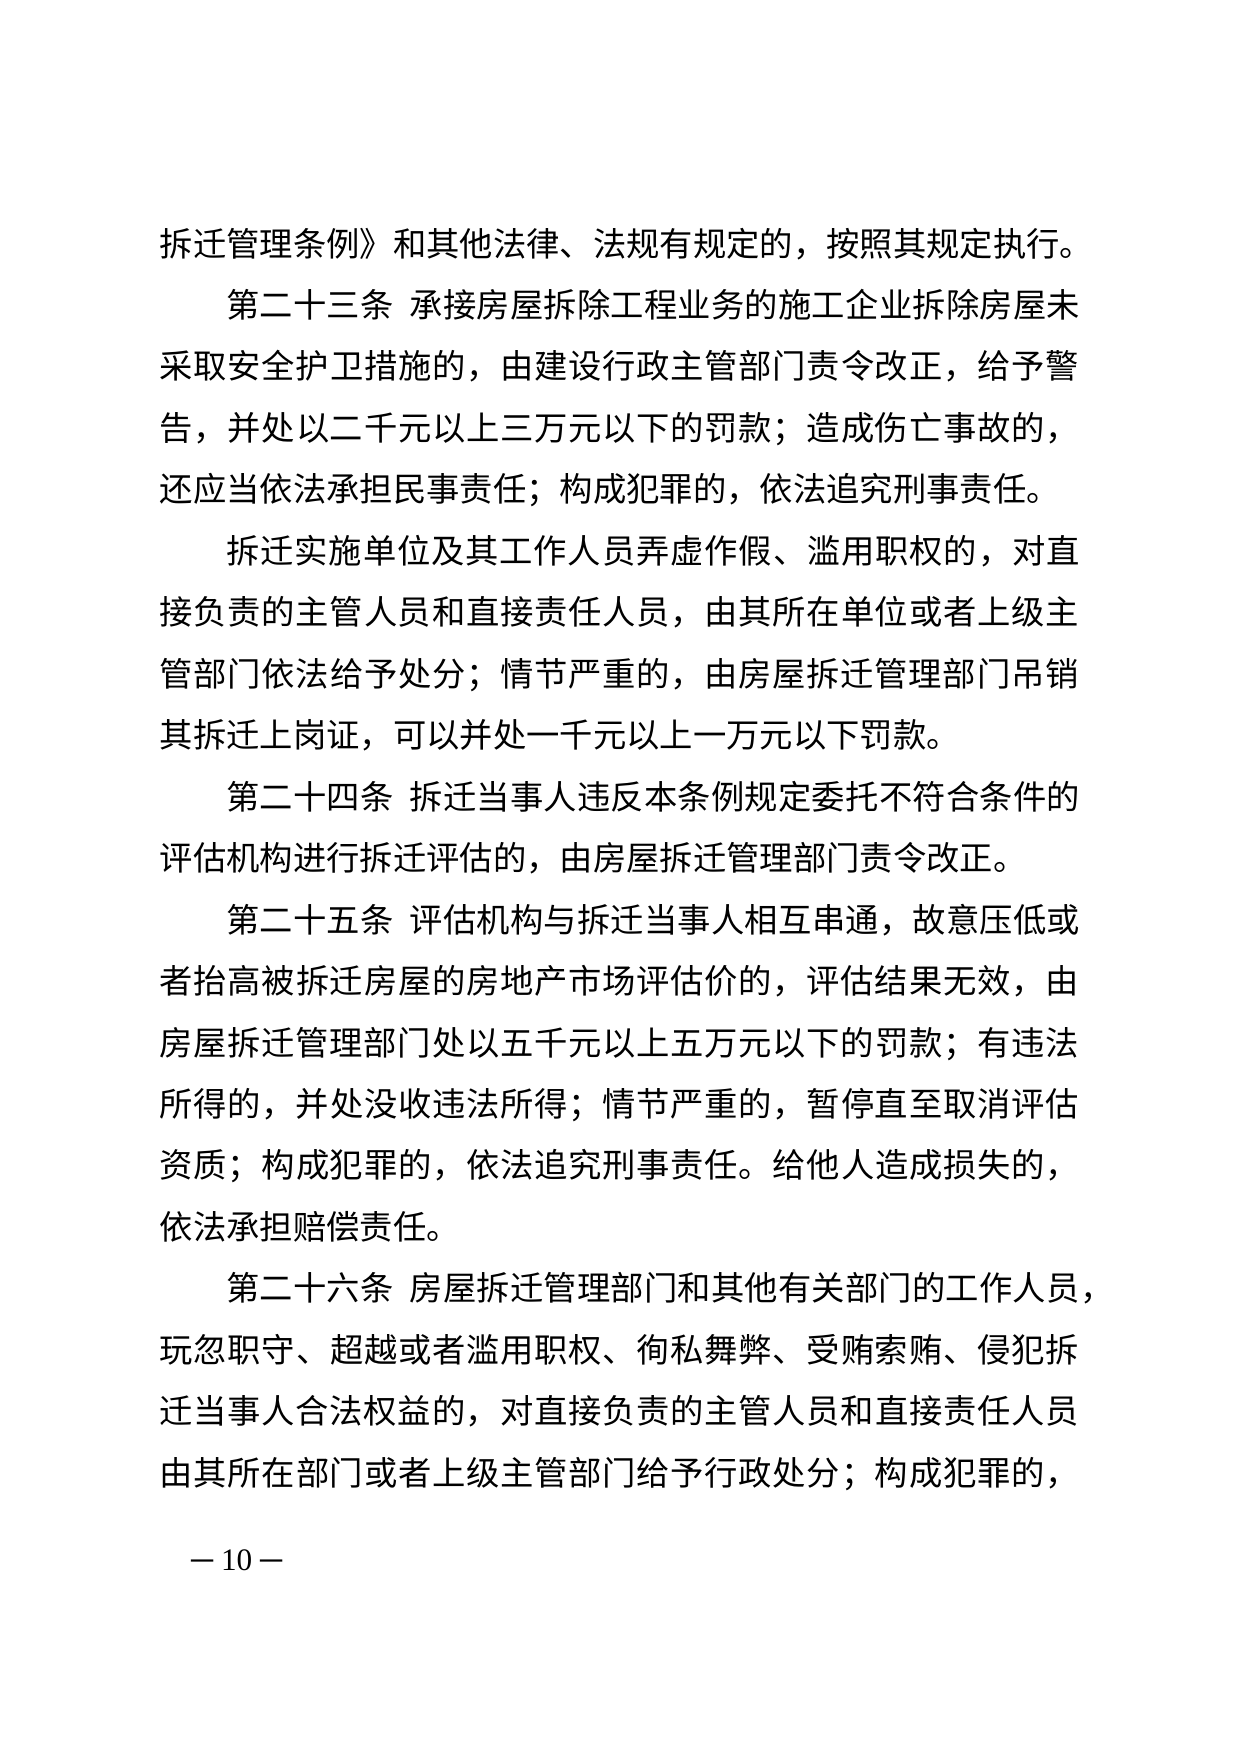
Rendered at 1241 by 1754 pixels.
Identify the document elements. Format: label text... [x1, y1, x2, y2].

text 第二十三条 承接房屋拆除工程业务的施工企业拆除房屋未采取安全护卫措施的，由建设行政主管部门责令改正，给予警告，并处以二千元以上三万元以下的罚款；造成伤亡事故的，还应当依法承担民事责任；构成犯罪的，依法追究刑事责任。 [159, 268, 1081, 514]
text 拆迁实施单位及其工作人员弄虚作假、滥用职权的，对直接负责的主管人员和直接责任人员，由其所在单位或者上级主管部门依法给予处分；情节严重的，由房屋拆迁管理部门吊销其拆迁上岗证，可以并处一千元以上一万元以下罚款。 [159, 514, 1081, 760]
text 第二十五条 评估机构与拆迁当事人相互串通，故意压低或者抬高被拆迁房屋的房地产市场评估价的，评估结果无效，由房屋拆迁管理部门处以五千元以上五万元以下的罚款；有违法所得的，并处没收违法所得；情节严重的，暂停直至取消评估资质；构成犯罪的，依法追究刑事责任。给他人造成损失的，依法承担赔偿责任。 [159, 883, 1081, 1252]
text 第二十四条 拆迁当事人违反本条例规定委托不符合条件的评估机构进行拆迁评估的，由房屋拆迁管理部门责令改正。 [159, 760, 1081, 883]
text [159, 1252, 1081, 1497]
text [159, 207, 1081, 268]
